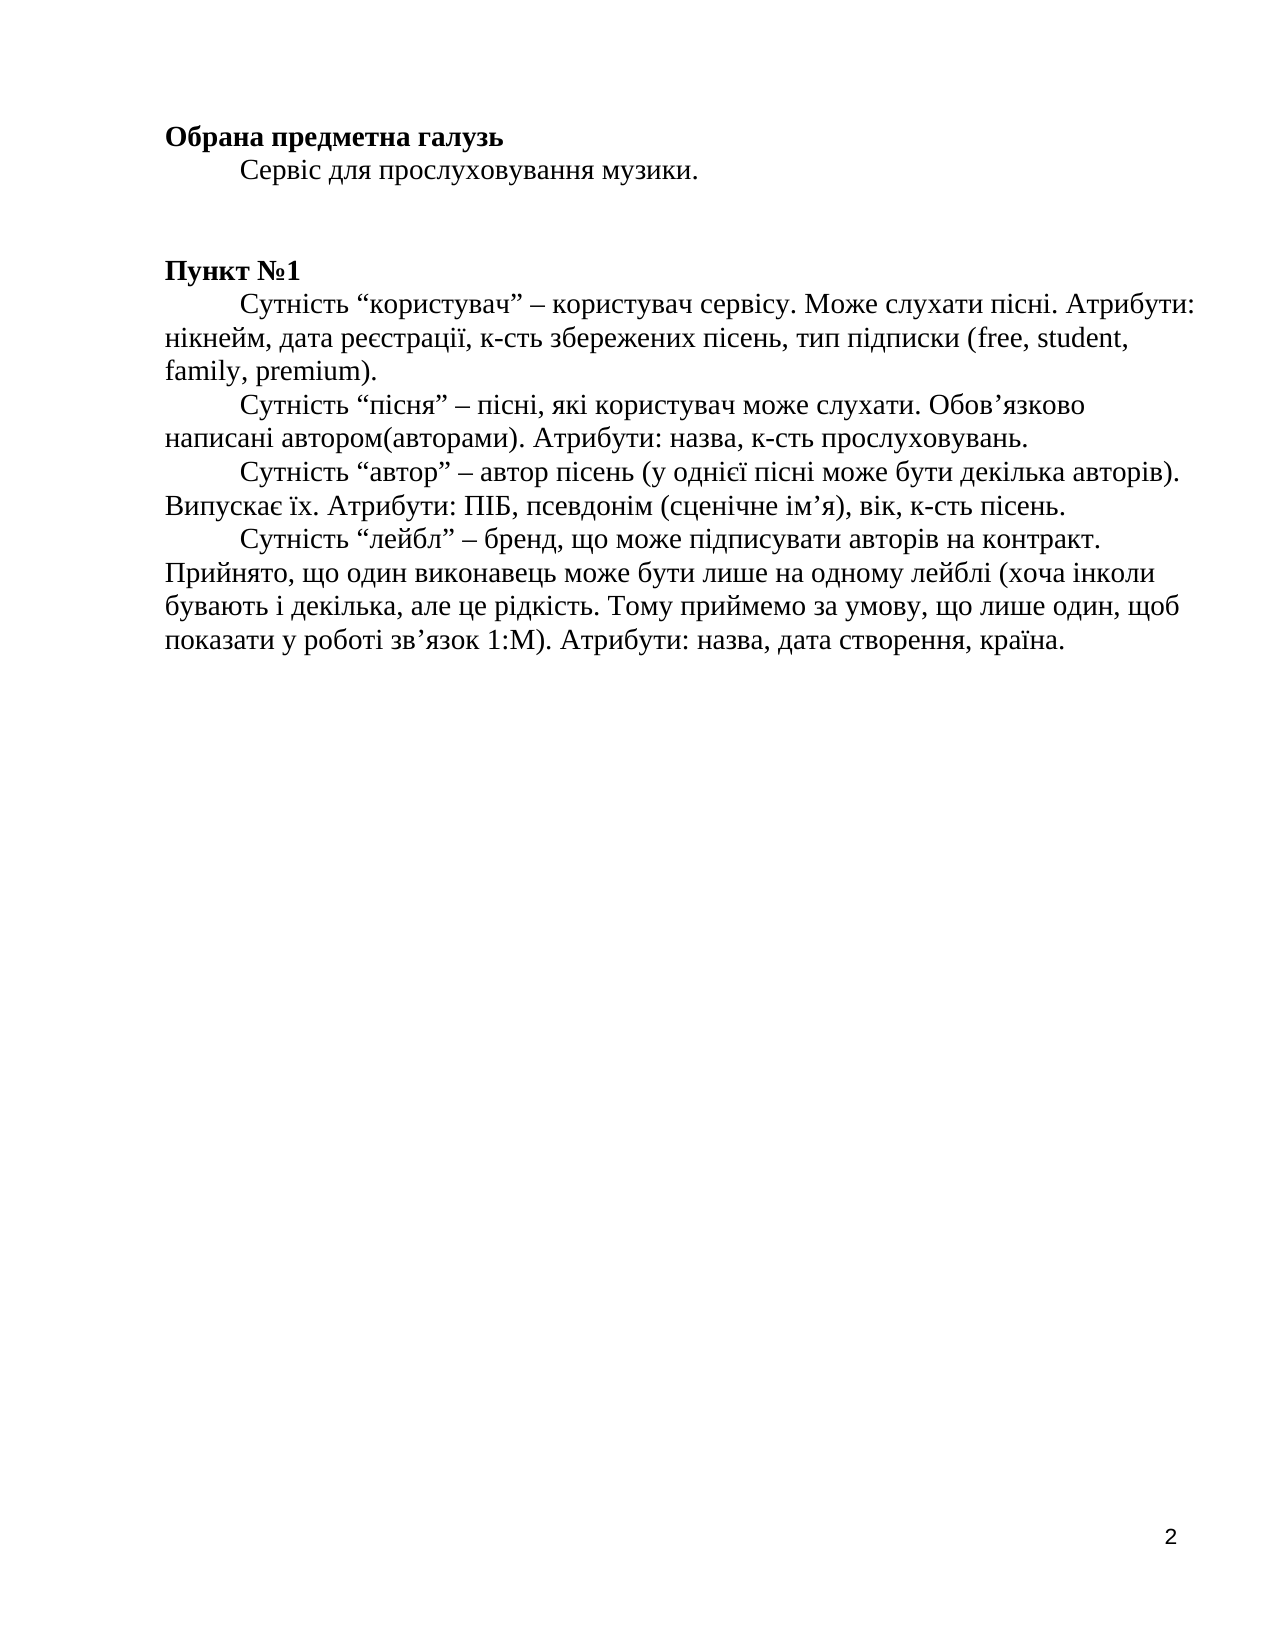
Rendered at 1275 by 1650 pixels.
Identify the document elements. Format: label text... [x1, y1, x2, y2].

text Обрана предметна галузь [164, 119, 1198, 152]
text Пункт №1 [164, 253, 1198, 286]
text Сутність “пісня” – пісні, які користувач може слухати. Обов’язково написані автором(авторами). Атрибути: назва, к-сть прослуховувань. [164, 387, 1198, 454]
text Сервіс для прослуховування музики. [164, 152, 1198, 186]
text Сутність “користувач” – користувач сервісу. Може слухати пісні. Атрибути: нікнейм, дата реєстрації, к-сть збережених пісень, тип підписки (free, student, family, premium). [164, 286, 1198, 387]
text Сутність “лейбл” – бренд, що може підписувати авторів на контракт. Прийнято, що один виконавець може бути лише на одному лейблі (хоча інколи бувають і декілька, але це рідкість. Тому приймемо за умову, що лише один, щоб показати у роботі зв’язок 1:M). Атрибути: назва, дата створення, країна. [164, 521, 1198, 655]
text Сутність “автор” – автор пісень (у однієї пісні може бути декілька авторів). Випускає їх. Атрибути: ПІБ, псевдонім (сценічне ім’я), вік, к-сть пісень. [164, 454, 1198, 521]
